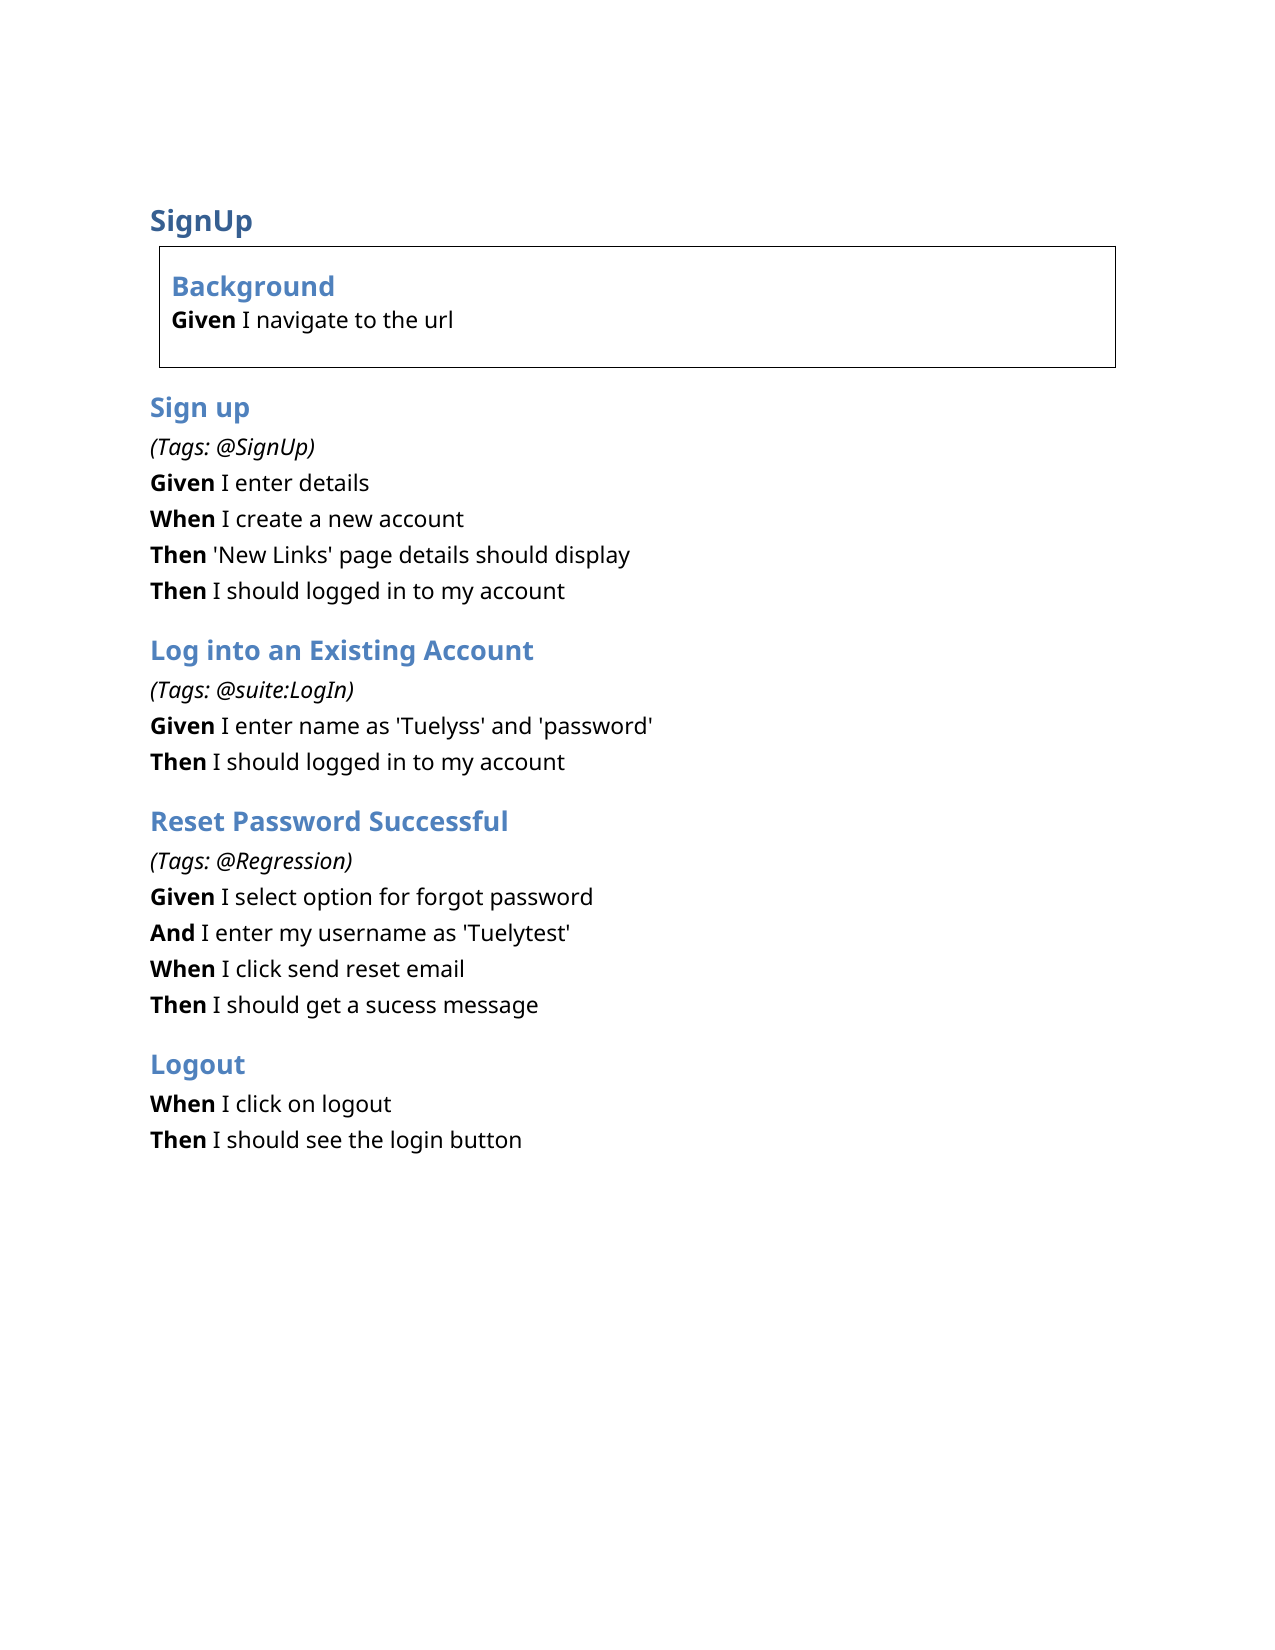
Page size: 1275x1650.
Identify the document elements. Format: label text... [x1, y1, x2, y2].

text When I click on logout [150, 1088, 1125, 1119]
text Then I should get a sucess message [150, 989, 1125, 1020]
text Then I should logged in to my account [150, 746, 1125, 777]
text Given I enter details [150, 467, 1125, 498]
subtitle SignUp [150, 200, 1125, 240]
text Then I should see the login button [150, 1124, 1125, 1155]
subtitle Reset Password Successful [150, 803, 1125, 839]
text Then 'New Links' page details should display [150, 539, 1125, 570]
text And I enter my username as 'Tuelytest' [150, 917, 1125, 948]
text When I click send reset email [150, 953, 1125, 984]
text (Tags: @suite:LogIn) [150, 674, 1125, 705]
text Given I enter name as 'Tuelyss' and 'password' [150, 710, 1125, 741]
text When I create a new account [150, 503, 1125, 534]
table_header Background Given I navigate to the url [160, 247, 1115, 367]
text Given I select option for forgot password [150, 881, 1125, 912]
subtitle Logout [150, 1046, 1125, 1082]
text (Tags: @Regression) [150, 845, 1125, 876]
subtitle Sign up [150, 389, 1125, 426]
subtitle Log into an Existing Account [150, 632, 1125, 668]
text Then I should logged in to my account [150, 575, 1125, 606]
text (Tags: @SignUp) [150, 431, 1125, 462]
